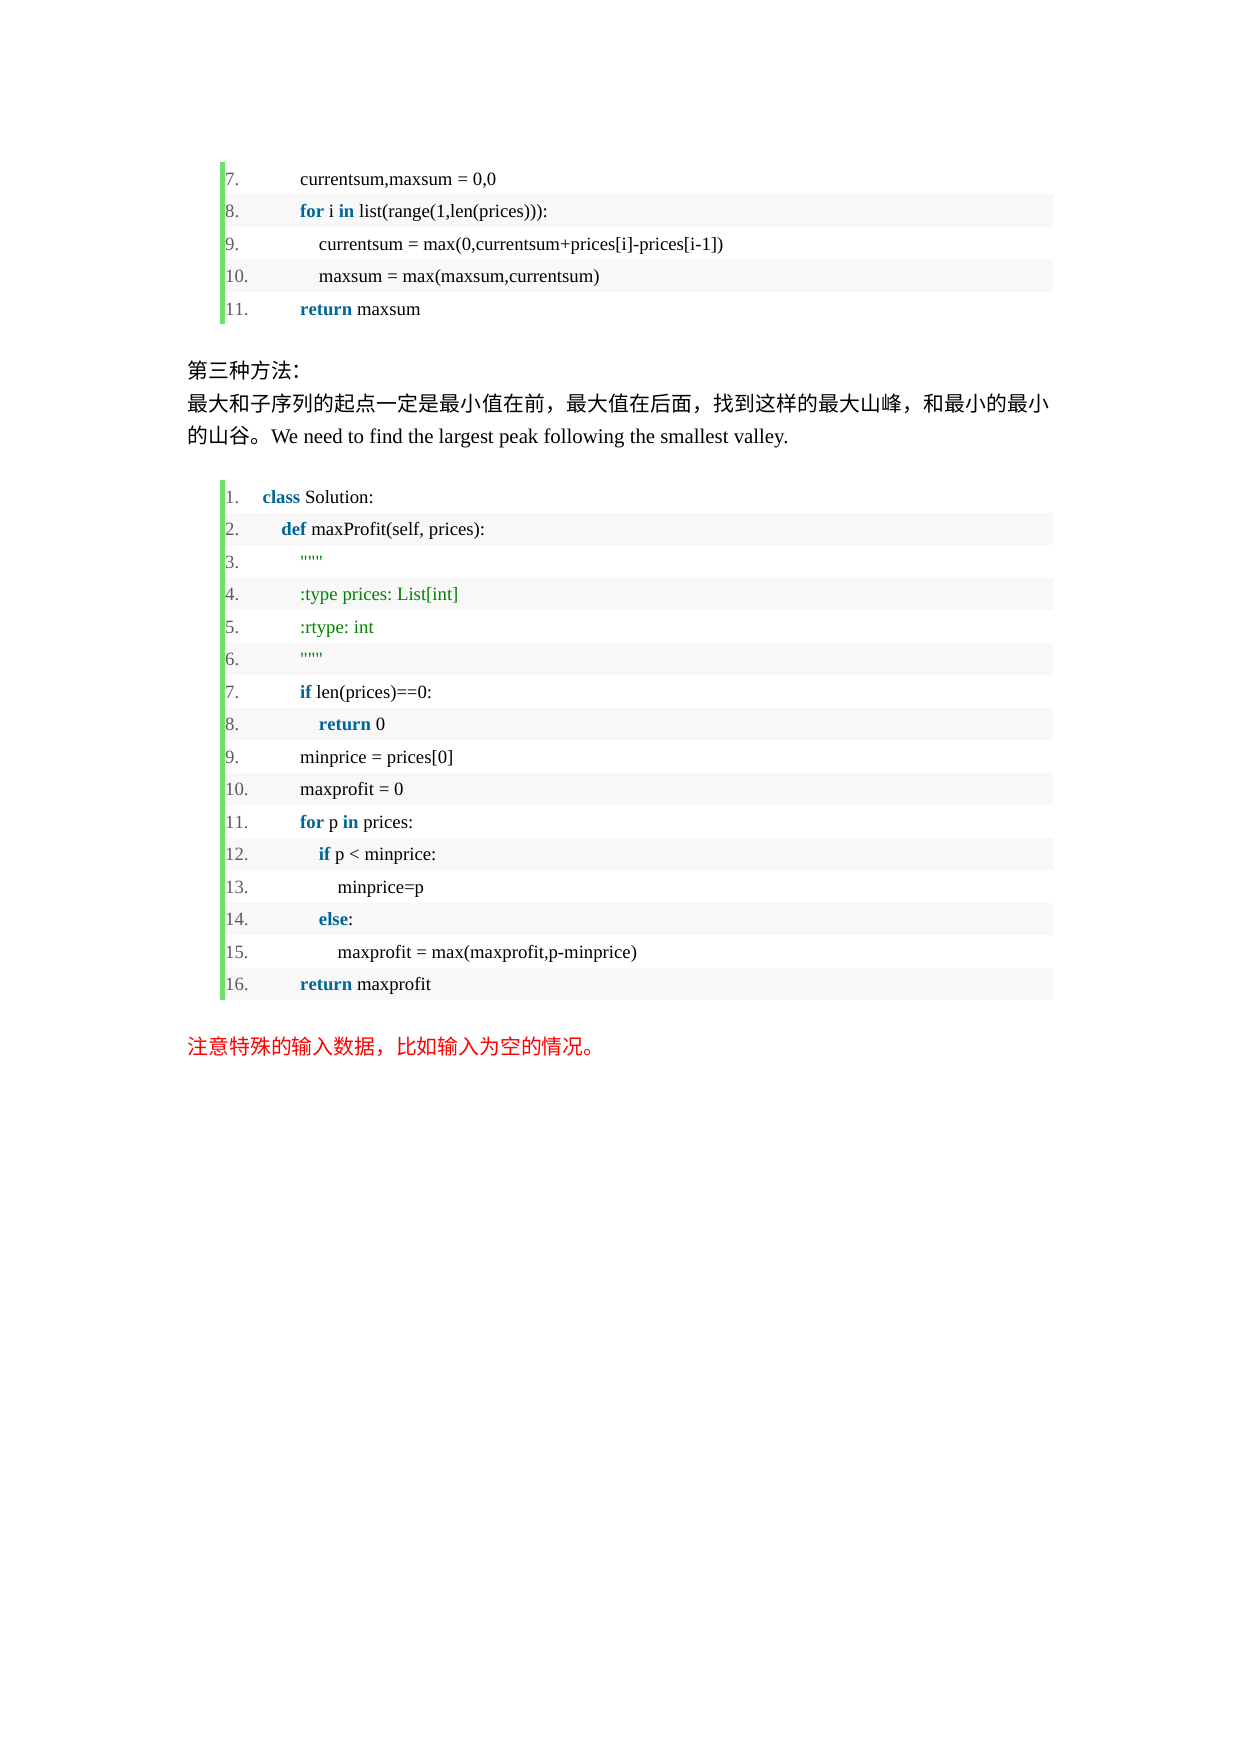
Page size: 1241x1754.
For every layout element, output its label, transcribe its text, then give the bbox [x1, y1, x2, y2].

list if len(prices)==0: [225, 675, 1053, 708]
list maxsum = max(maxsum,currentsum) [225, 259, 1053, 292]
list def maxProfit(self, prices): [225, 513, 1053, 545]
list currentsum,maxsum = 0,0 [225, 162, 1053, 194]
list return 0 [225, 708, 1053, 740]
list for i in list(range(1,len(prices))): [225, 194, 1053, 227]
text 第三种方法： [187, 354, 1053, 386]
list else: [225, 903, 1053, 935]
text 注意特殊的输入数据，比如输入为空的情况。 [187, 1029, 1053, 1094]
list """ [225, 545, 1053, 578]
list maxprofit = 0 [225, 773, 1053, 805]
list return maxsum [225, 292, 1053, 324]
list maxprofit = max(maxprofit,p-minprice) [225, 935, 1053, 968]
list minprice=p [225, 870, 1053, 903]
list for p in prices: [225, 805, 1053, 838]
list minprice = prices[0] [225, 740, 1053, 773]
list if p < minprice: [225, 838, 1053, 870]
list return maxprofit [225, 968, 1053, 1000]
list class Solution: [225, 480, 1053, 513]
list :type prices: List[int] [225, 578, 1053, 610]
text 最大和子序列的起点一定是最小值在前，最大值在后面，找到这样的最大山峰，和最小的最小的山谷。We need to find the largest peak following the smallest valley. [187, 386, 1053, 451]
list """ [225, 643, 1053, 675]
list currentsum = max(0,currentsum+prices[i]-prices[i-1]) [225, 227, 1053, 259]
list :rtype: int [225, 610, 1053, 643]
